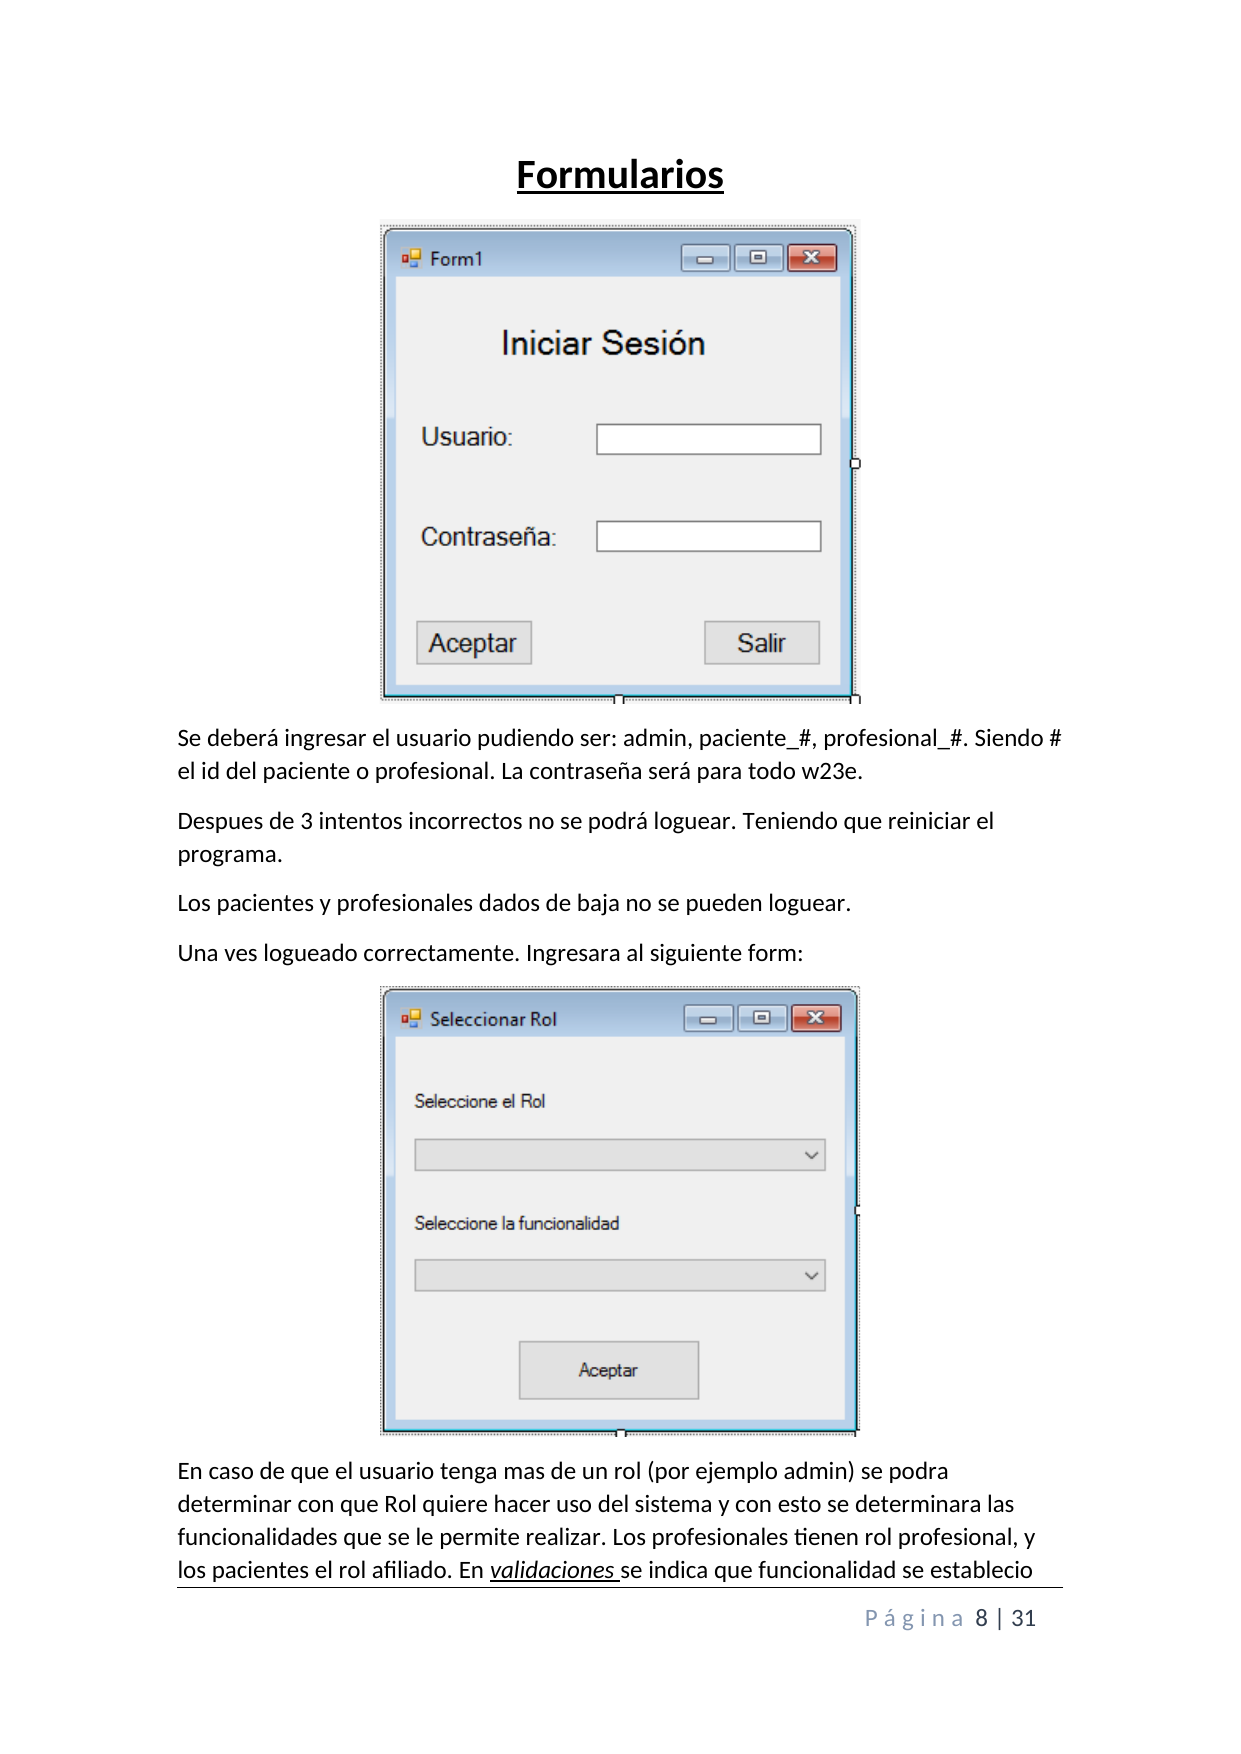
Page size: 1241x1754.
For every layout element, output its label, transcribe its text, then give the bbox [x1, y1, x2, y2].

picture [379, 219, 861, 704]
picture [380, 986, 861, 1437]
text Despues de 3 intentos incorrectos no se podrá loguear. Teniendo que reiniciar el programa. [177, 805, 1063, 868]
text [177, 1455, 1063, 1587]
text Los pacientes y profesionales dados de baja no se pueden loguear. [177, 887, 1063, 918]
text Se deberá ingresar el usuario pudiendo ser: admin, paciente_#, profesional_#. Siendo # el id del paciente o profesional. La contraseña será para todo w23e. [177, 722, 1063, 786]
text Una ves logueado correctamente. Ingresara al siguiente form: [177, 937, 1063, 967]
text Formularios [177, 148, 1063, 198]
